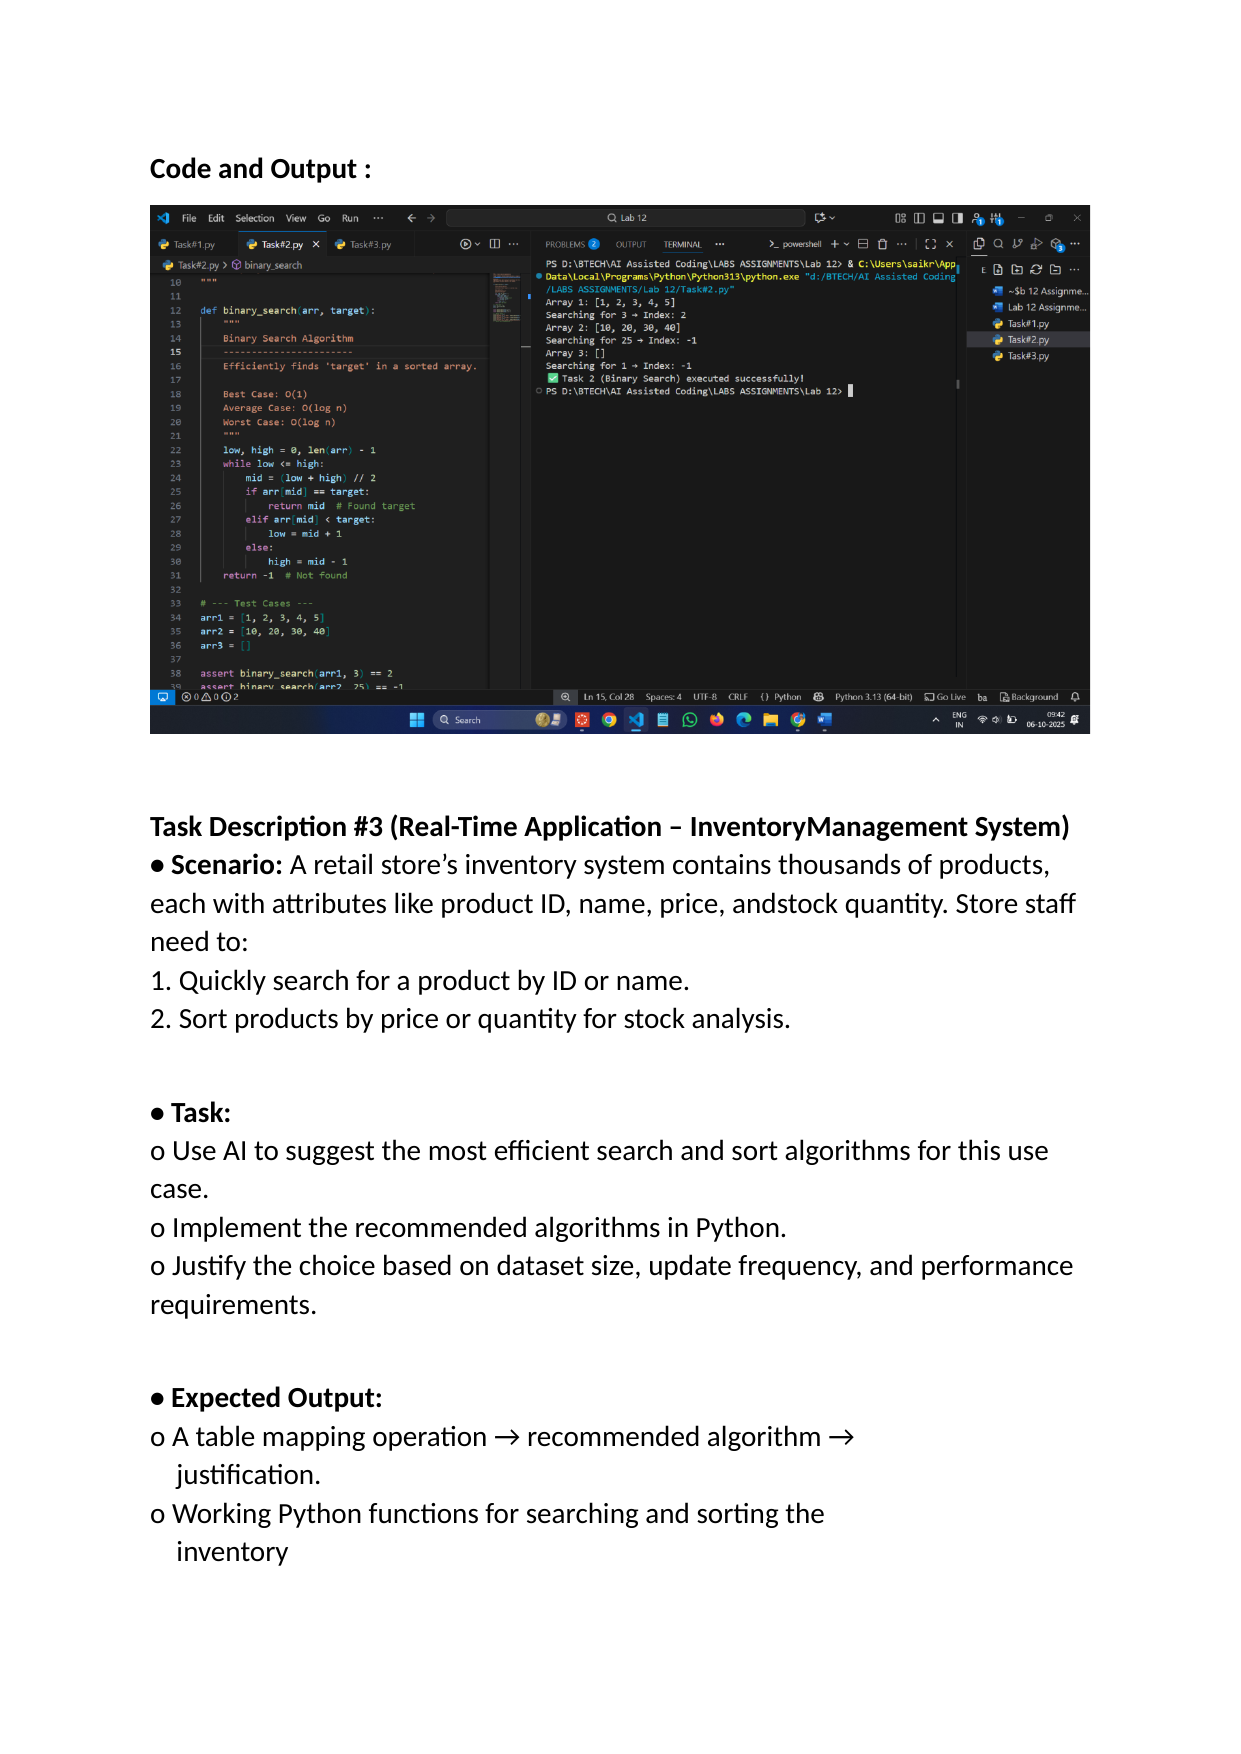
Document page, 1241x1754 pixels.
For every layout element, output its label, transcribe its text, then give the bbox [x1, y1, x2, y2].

text Task Description #3 (Real-Time Application – InventoryManagement System) • Scenario: A retail store’s inventory system contains thousands of products, each with attributes like product ID, name, price, andstock quantity. Store staff need to: 1. Quickly search for a product by ID or name. 2. Sort products by price or quantity for stock analysis. [150, 808, 1090, 1036]
text • Task: o Use AI to suggest the most efficient search and sort algorithms for this use case. o Implement the recommended algorithms in Python. o Justify the choice based on dataset size, update frequency, and performance requirements. [150, 1055, 1090, 1321]
picture [150, 205, 1091, 734]
text • Expected Output: o A table mapping operation → recommended algorithm → justification. o Working Python functions for searching and sorting the inventory [150, 1341, 1090, 1569]
text Code and Output : [150, 150, 1090, 186]
